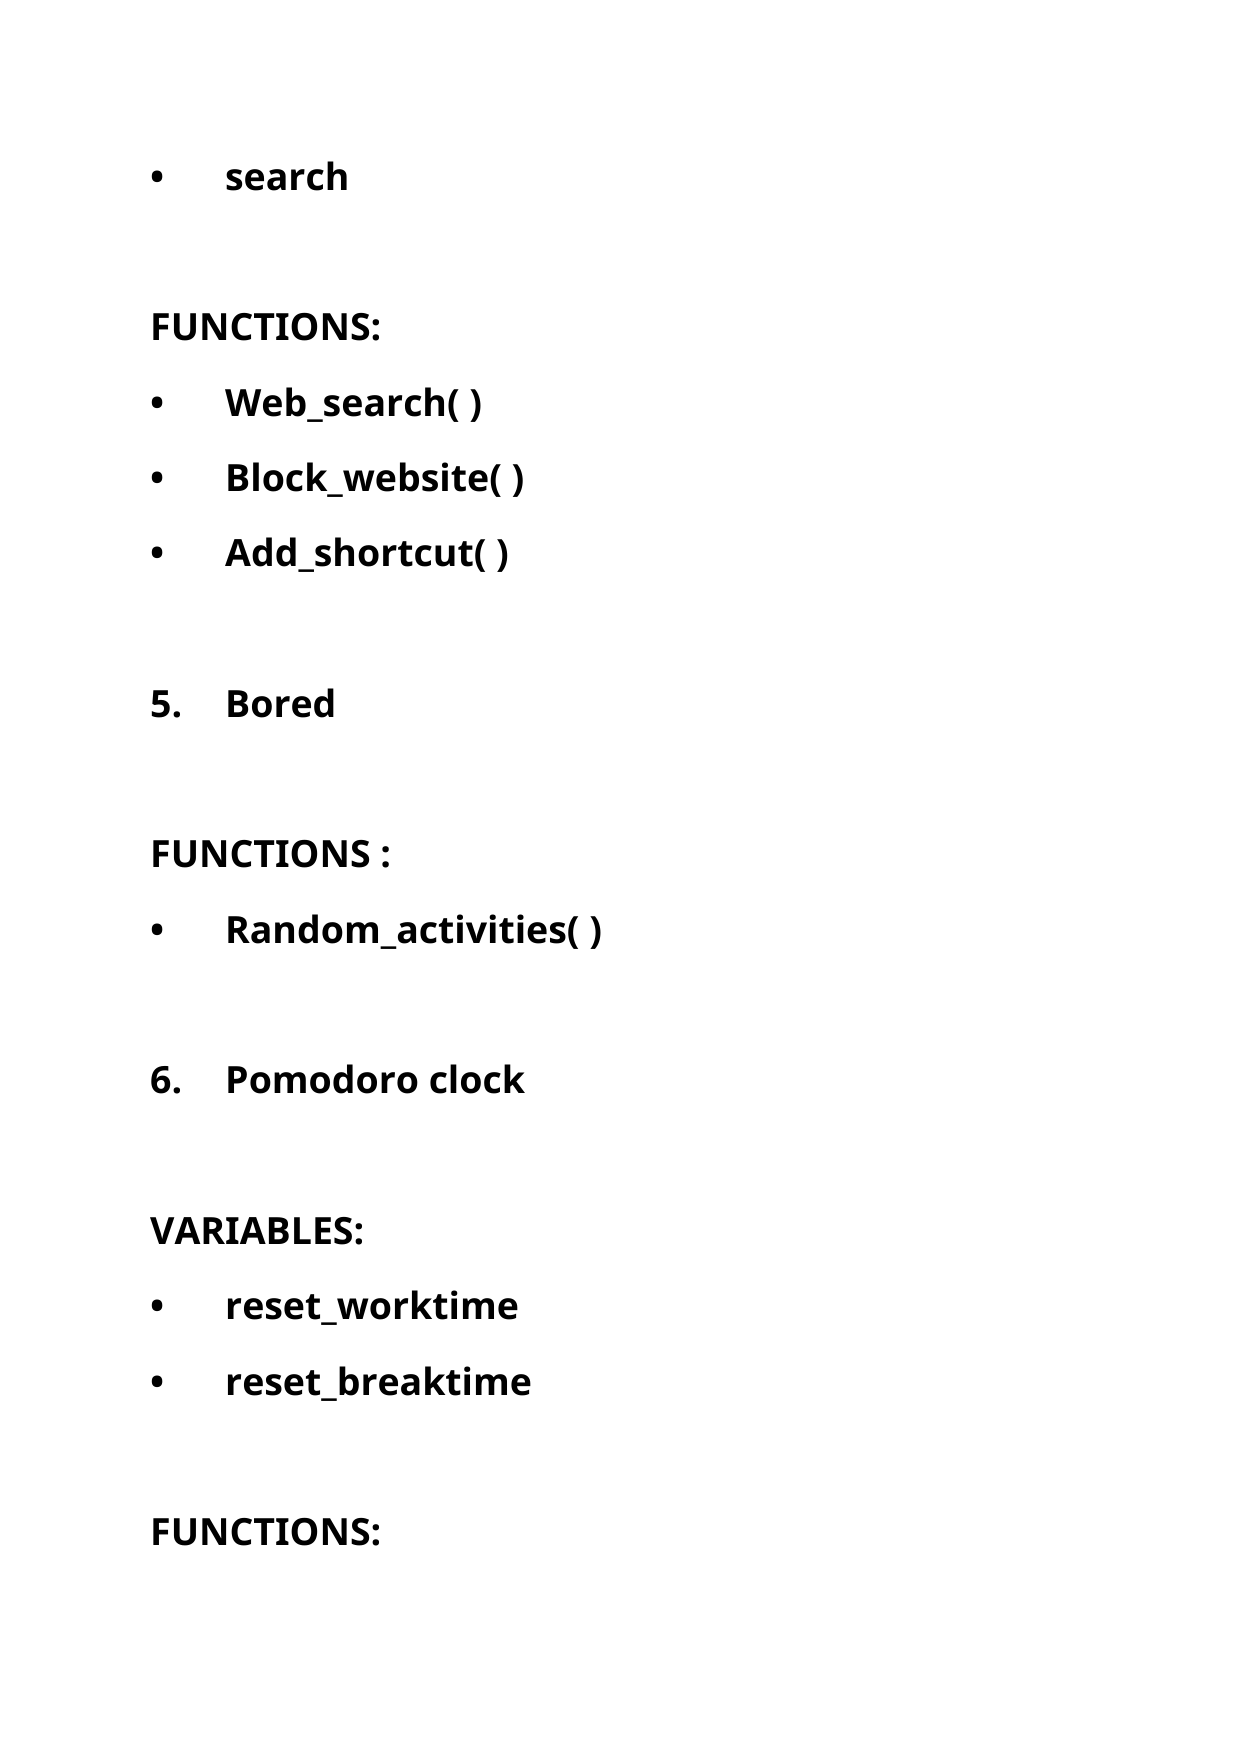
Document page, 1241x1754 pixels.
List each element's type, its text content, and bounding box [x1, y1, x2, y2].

text • search [150, 150, 1090, 201]
text FUNCTIONS : [150, 828, 1090, 879]
text FUNCTIONS: [150, 301, 1090, 352]
text • reset_worktime [150, 1280, 1090, 1331]
text 6. Pomodoro clock [150, 1054, 1090, 1105]
text • Block_website( ) [150, 451, 1090, 502]
text • reset_breaktime [150, 1355, 1090, 1406]
text • Web_search( ) [150, 376, 1090, 427]
text • Random_activities( ) [150, 903, 1090, 954]
text FUNCTIONS: [150, 1506, 1090, 1557]
text 5. Bored [150, 677, 1090, 728]
text • Add_shortcut( ) [150, 527, 1090, 578]
text VARIABLES: [150, 1204, 1090, 1255]
